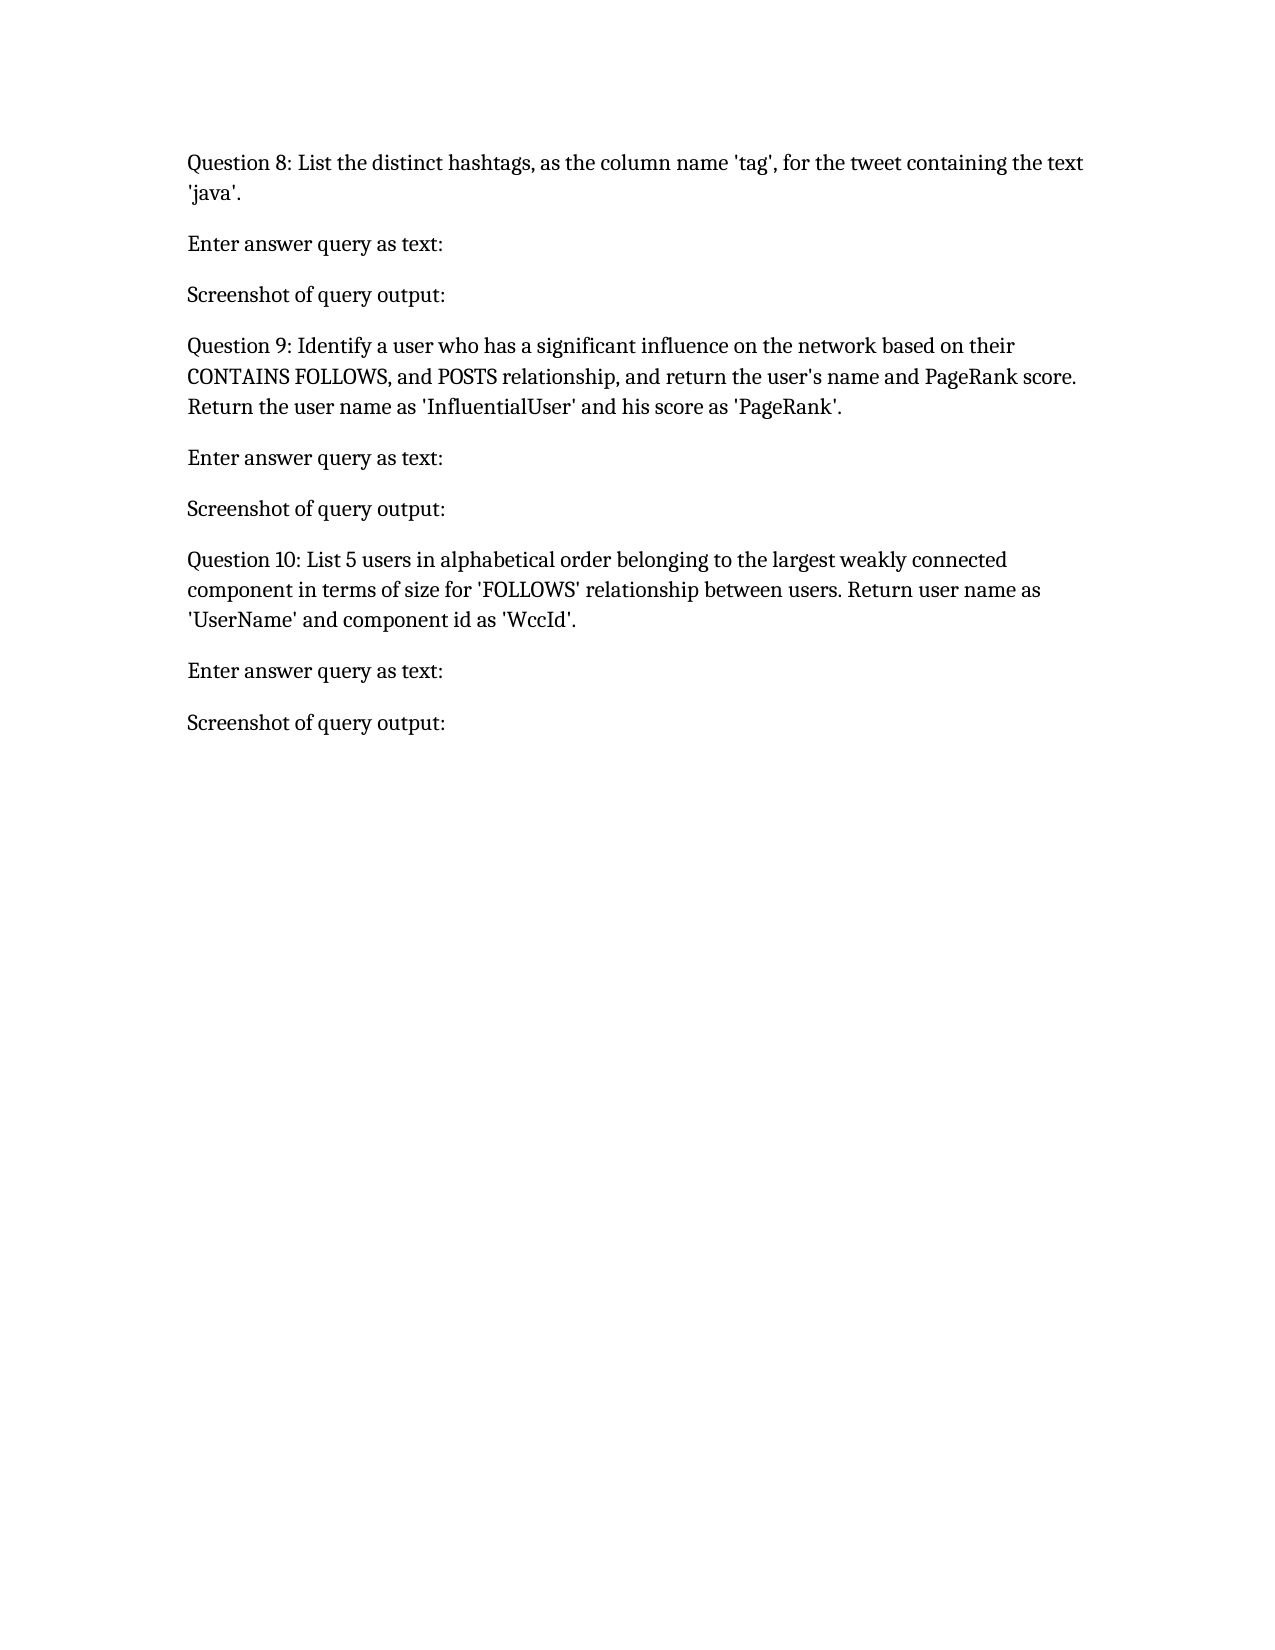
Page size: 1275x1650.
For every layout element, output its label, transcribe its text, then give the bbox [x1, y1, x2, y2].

text Enter answer query as text: [187, 445, 1087, 471]
text Enter answer query as text: [187, 658, 1087, 685]
text Question 8: List the distinct hashtags, as the column name 'tag', for the tweet containing the text 'java'. [187, 150, 1087, 207]
text Screenshot of query output: [187, 709, 1087, 736]
text Enter answer query as text: [187, 231, 1087, 258]
text Question 10: List 5 users in alphabetical order belonging to the largest weakly connected component in terms of size for 'FOLLOWS' relationship between users. Return user name as 'UserName' and component id as 'WccId'. [187, 547, 1087, 634]
text Question 9: Identify a user who has a significant influence on the network based on their CONTAINS FOLLOWS, and POSTS relationship, and return the user's name and PageRank score. Return the user name as 'InfluentialUser' and his score as 'PageRank'. [187, 333, 1087, 420]
text Screenshot of query output: [187, 496, 1087, 522]
text Screenshot of query output: [187, 282, 1087, 309]
